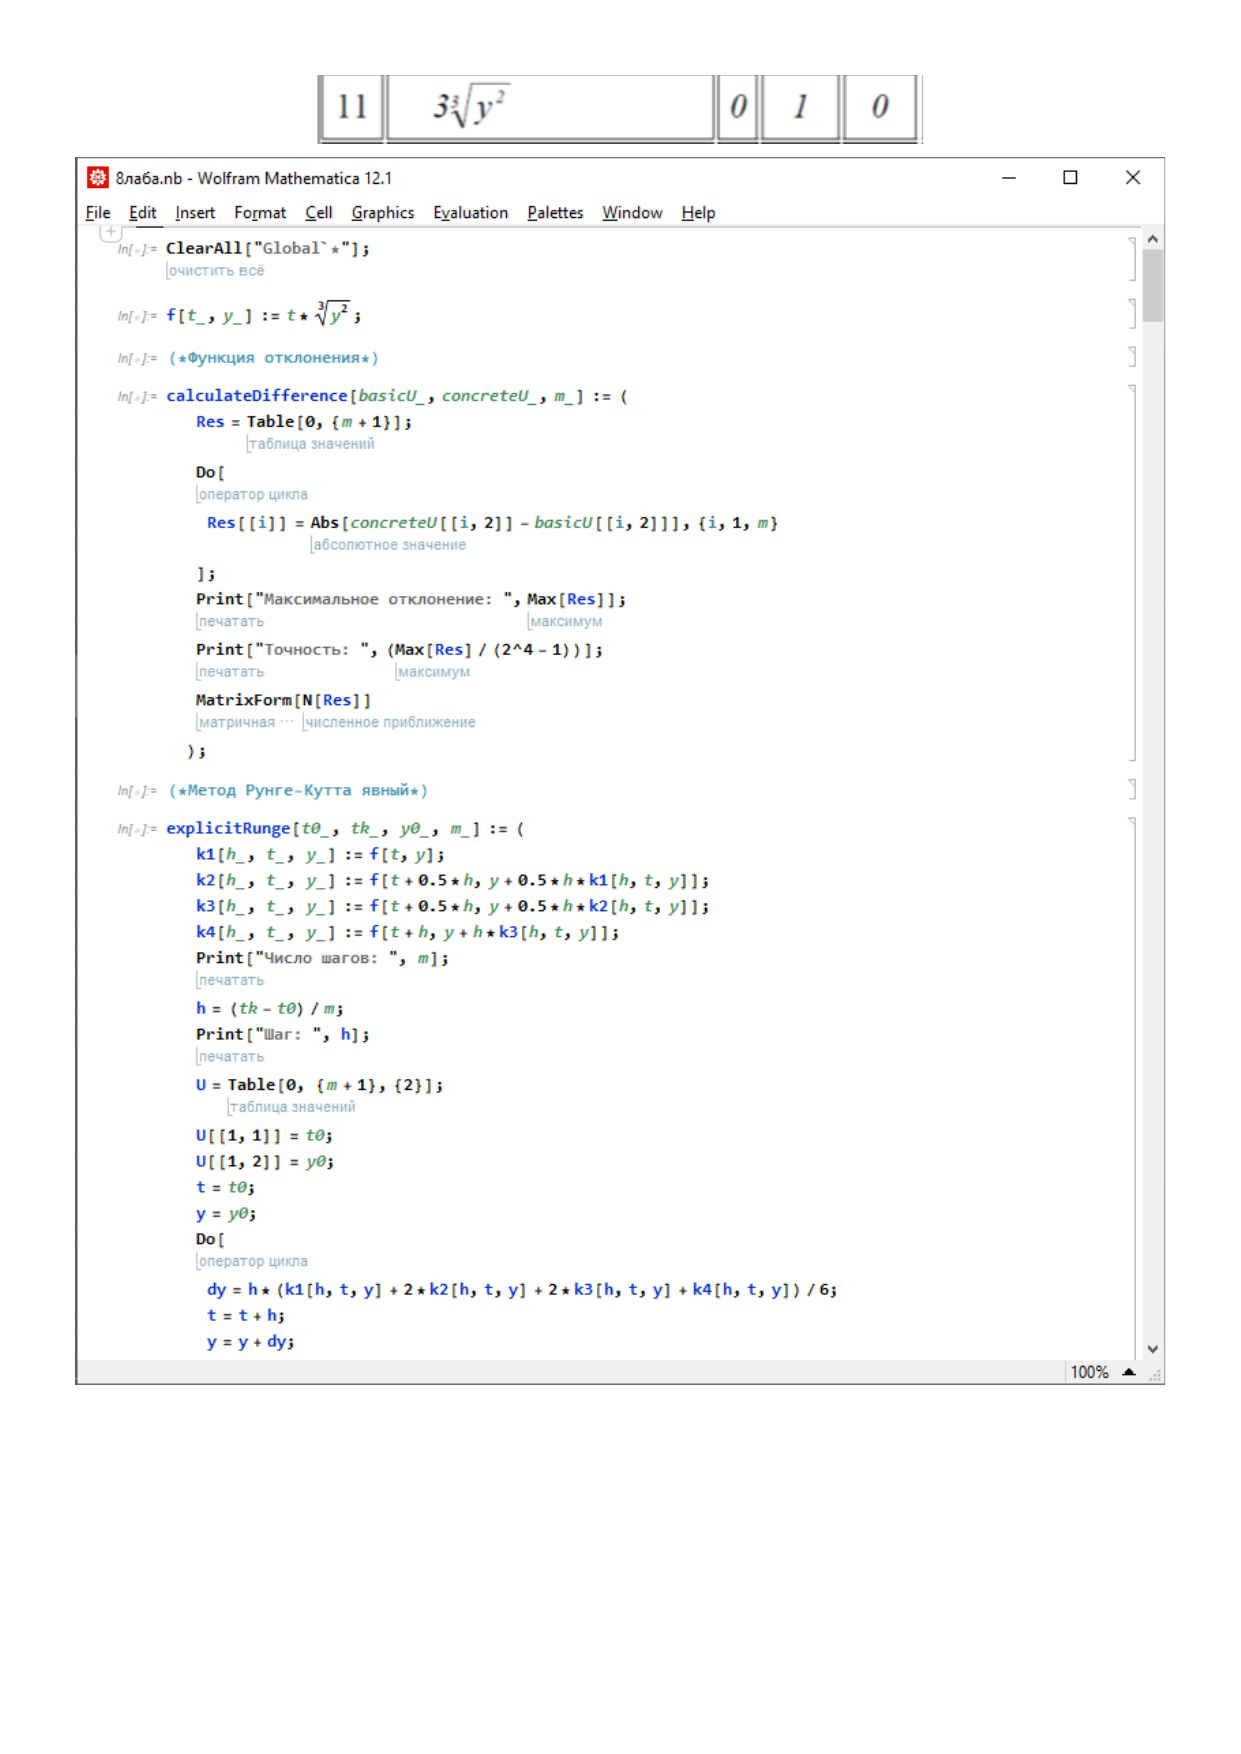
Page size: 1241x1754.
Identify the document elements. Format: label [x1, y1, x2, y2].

picture [317, 75, 924, 144]
picture [75, 157, 1166, 1385]
